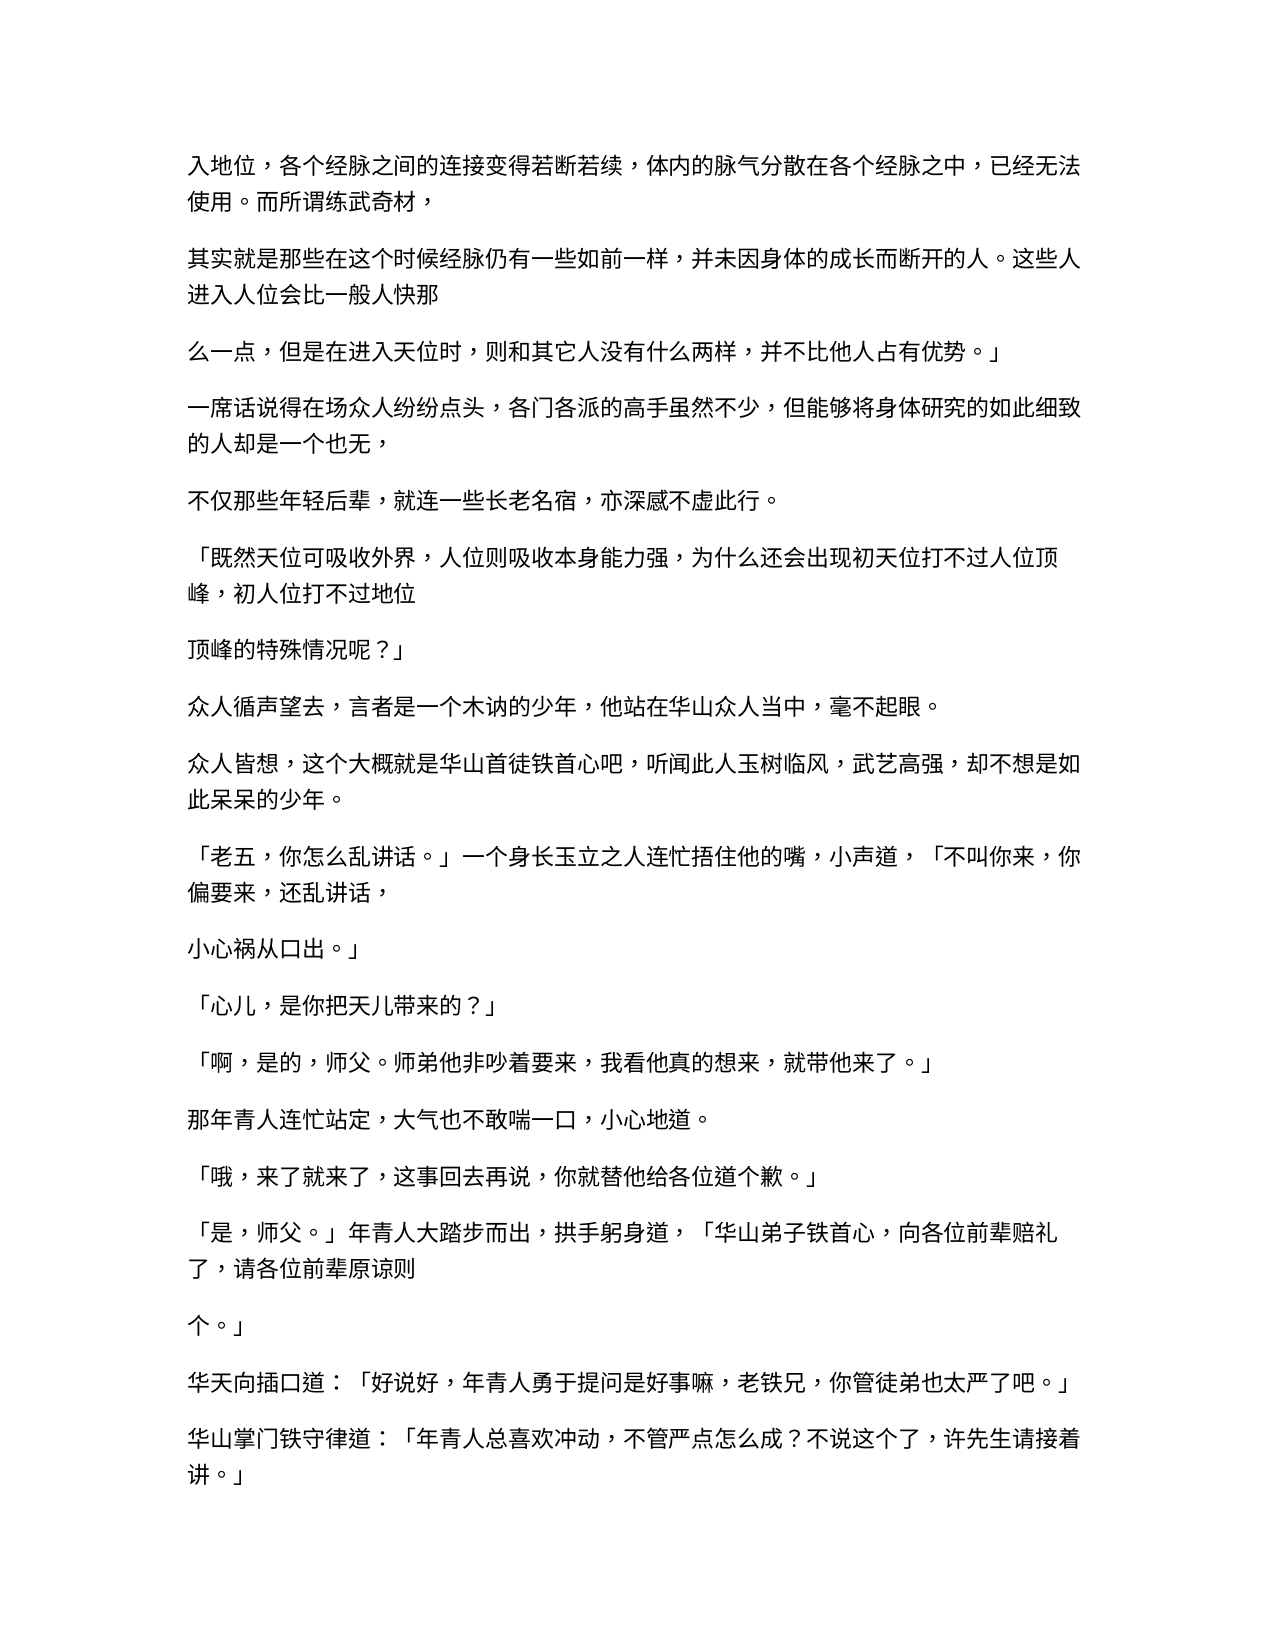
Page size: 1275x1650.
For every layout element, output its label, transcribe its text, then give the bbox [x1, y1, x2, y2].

text 小心祸从口出。」 [187, 933, 1087, 964]
text 不仅那些年轻后辈，就连一些长老名宿，亦深感不虚此行。 [187, 485, 1087, 516]
text 「既然天位可吸收外界，人位则吸收本身能力强，为什么还会出现初天位打不过人位顶峰，初人位打不过地位 [187, 542, 1087, 609]
text 其实就是那些在这个时候经脉仍有一些如前一样，并未因身体的成长而断开的人。这些人进入人位会比一般人快那 [187, 243, 1087, 310]
text 「啊，是的，师父。师弟他非吵着要来，我看他真的想来，就带他来了。」 [187, 1047, 1087, 1078]
text 华天向插口道：「好说好，年青人勇于提问是好事嘛，老铁兄，你管徒弟也太严了吧。」 [187, 1367, 1087, 1398]
text 「哦，来了就来了，这事回去再说，你就替他给各位道个歉。」 [187, 1160, 1087, 1192]
text 华山掌门铁守律道：「年青人总喜欢冲动，不管严点怎么成？不说这个了，许先生请接着讲。」 [187, 1423, 1087, 1491]
text 众人循声望去，言者是一个木讷的少年，他站在华山众人当中，毫不起眼。 [187, 691, 1087, 722]
text 那年青人连忙站定，大气也不敢喘一口，小心地道。 [187, 1104, 1087, 1135]
text 个。」 [187, 1310, 1087, 1341]
text 「老五，你怎么乱讲话。」一个身长玉立之人连忙捂住他的嘴，小声道，「不叫你来，你偏要来，还乱讲话， [187, 841, 1087, 908]
text 入地位，各个经脉之间的连接变得若断若续，体内的脉气分散在各个经脉之中，已经无法使用。而所谓练武奇材， [187, 150, 1087, 217]
text 么一点，但是在进入天位时，则和其它人没有什么两样，并不比他人占有优势。」 [187, 335, 1087, 367]
text 顶峰的特殊情况呢？」 [187, 634, 1087, 666]
text 「是，师父。」年青人大踏步而出，拱手躬身道，「华山弟子铁首心，向各位前辈赔礼了，请各位前辈原谅则 [187, 1217, 1087, 1284]
text 「心儿，是你把天儿带来的？」 [187, 990, 1087, 1021]
text 众人皆想，这个大概就是华山首徒铁首心吧，听闻此人玉树临风，武艺高强，却不想是如此呆呆的少年。 [187, 748, 1087, 815]
text 一席话说得在场众人纷纷点头，各门各派的高手虽然不少，但能够将身体研究的如此细致的人却是一个也无， [187, 392, 1087, 459]
